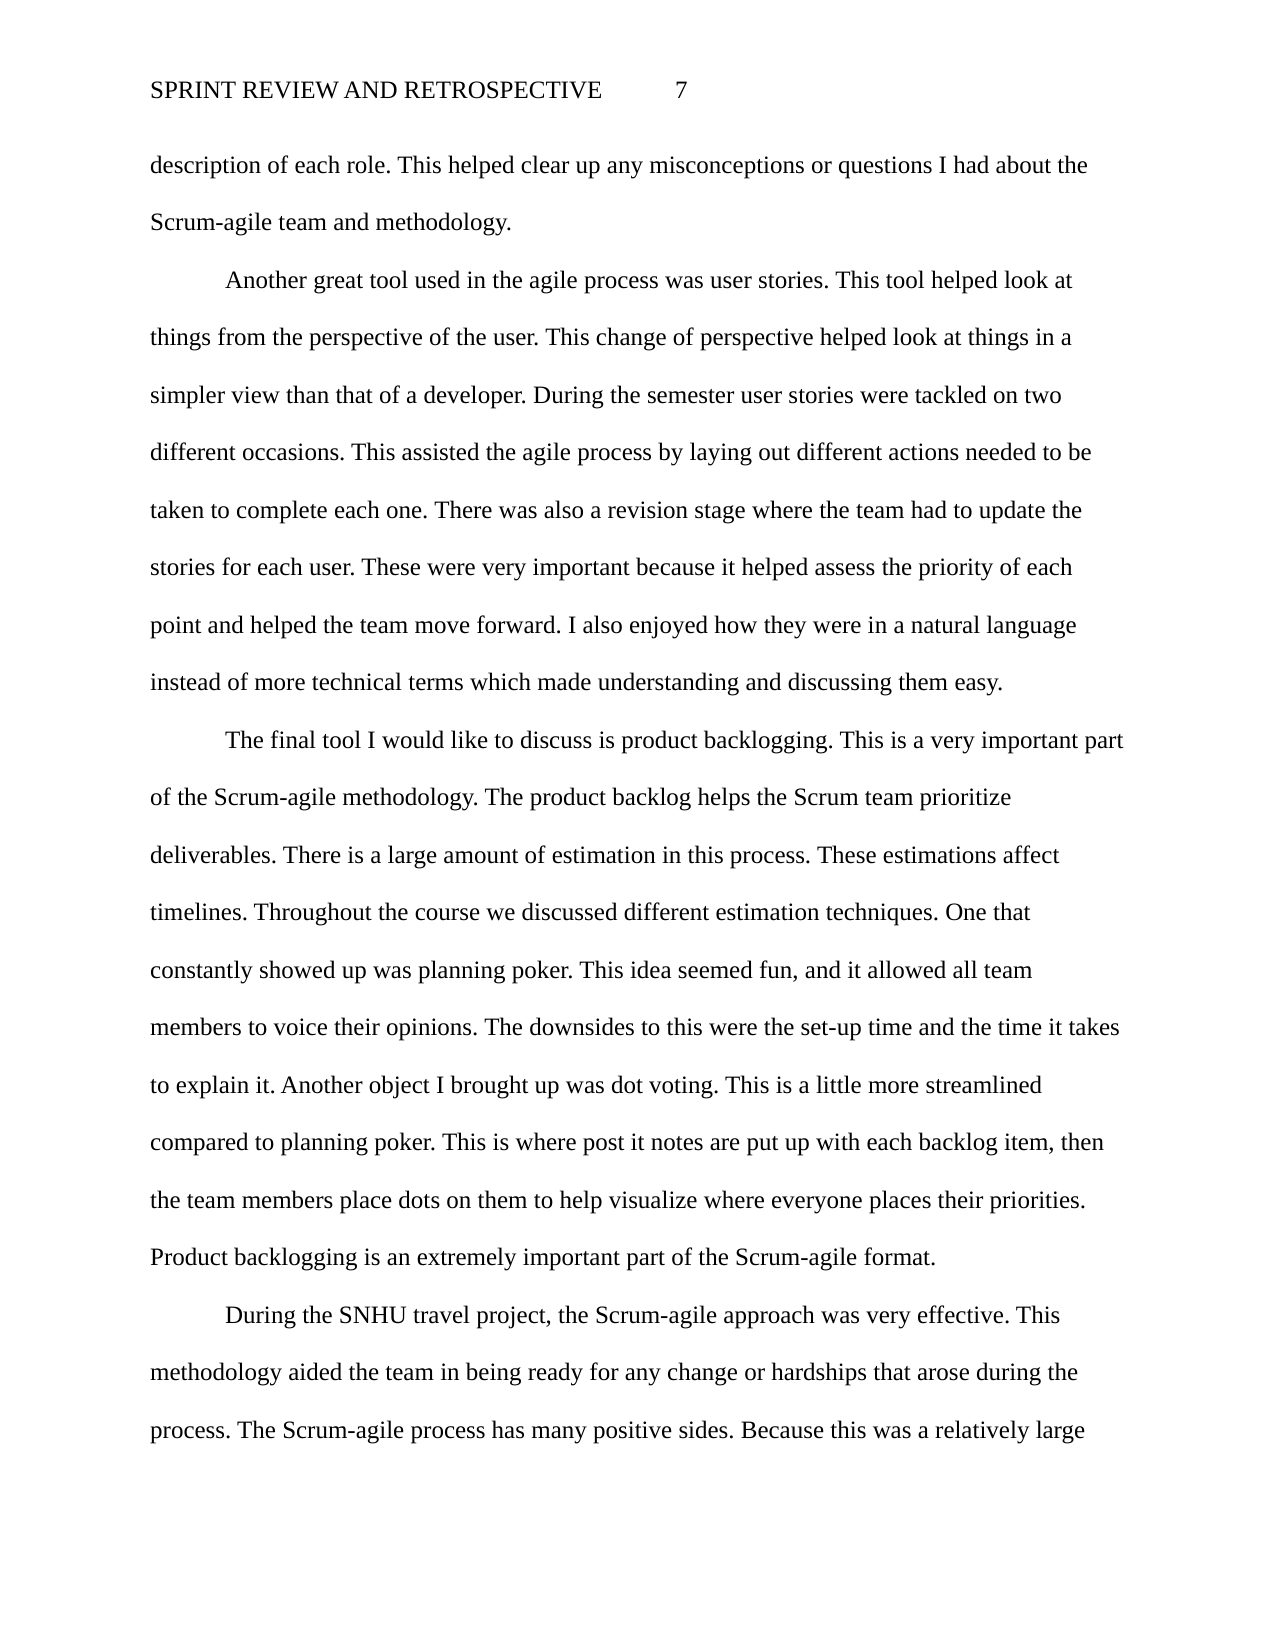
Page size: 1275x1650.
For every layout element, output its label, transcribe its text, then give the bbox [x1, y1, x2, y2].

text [150, 1300, 1125, 1444]
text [150, 150, 1125, 236]
text Another great tool used in the agile process was user stories. This tool helped look at things from the perspective of the user. This change of perspective helped look at things in a simpler view than that of a developer. During the semester user stories were tackled on two different occasions. This assisted the agile process by laying out different actions needed to be taken to complete each one. There was also a revision stage where the team had to update the stories for each user. These were very important because it helped assess the priority of each point and helped the team move forward. I also enjoyed how they were in a natural language instead of more technical terms which made understanding and discussing them easy. [150, 265, 1125, 696]
text The final tool I would like to discuss is product backlogging. This is a very important part of the Scrum-agile methodology. The product backlog helps the Scrum team prioritize deliverables. There is a large amount of estimation in this process. These estimations affect timelines. Throughout the course we discussed different estimation techniques. One that constantly showed up was planning poker. This idea seemed fun, and it allowed all team members to voice their opinions. The downsides to this were the set-up time and the time it takes to explain it. Another object I brought up was dot voting. This is a little more streamlined compared to planning poker. This is where post it notes are put up with each backlog item, then the team members place dots on them to help visualize where everyone places their priorities. Product backlogging is an extremely important part of the Scrum-agile format. [150, 725, 1125, 1271]
